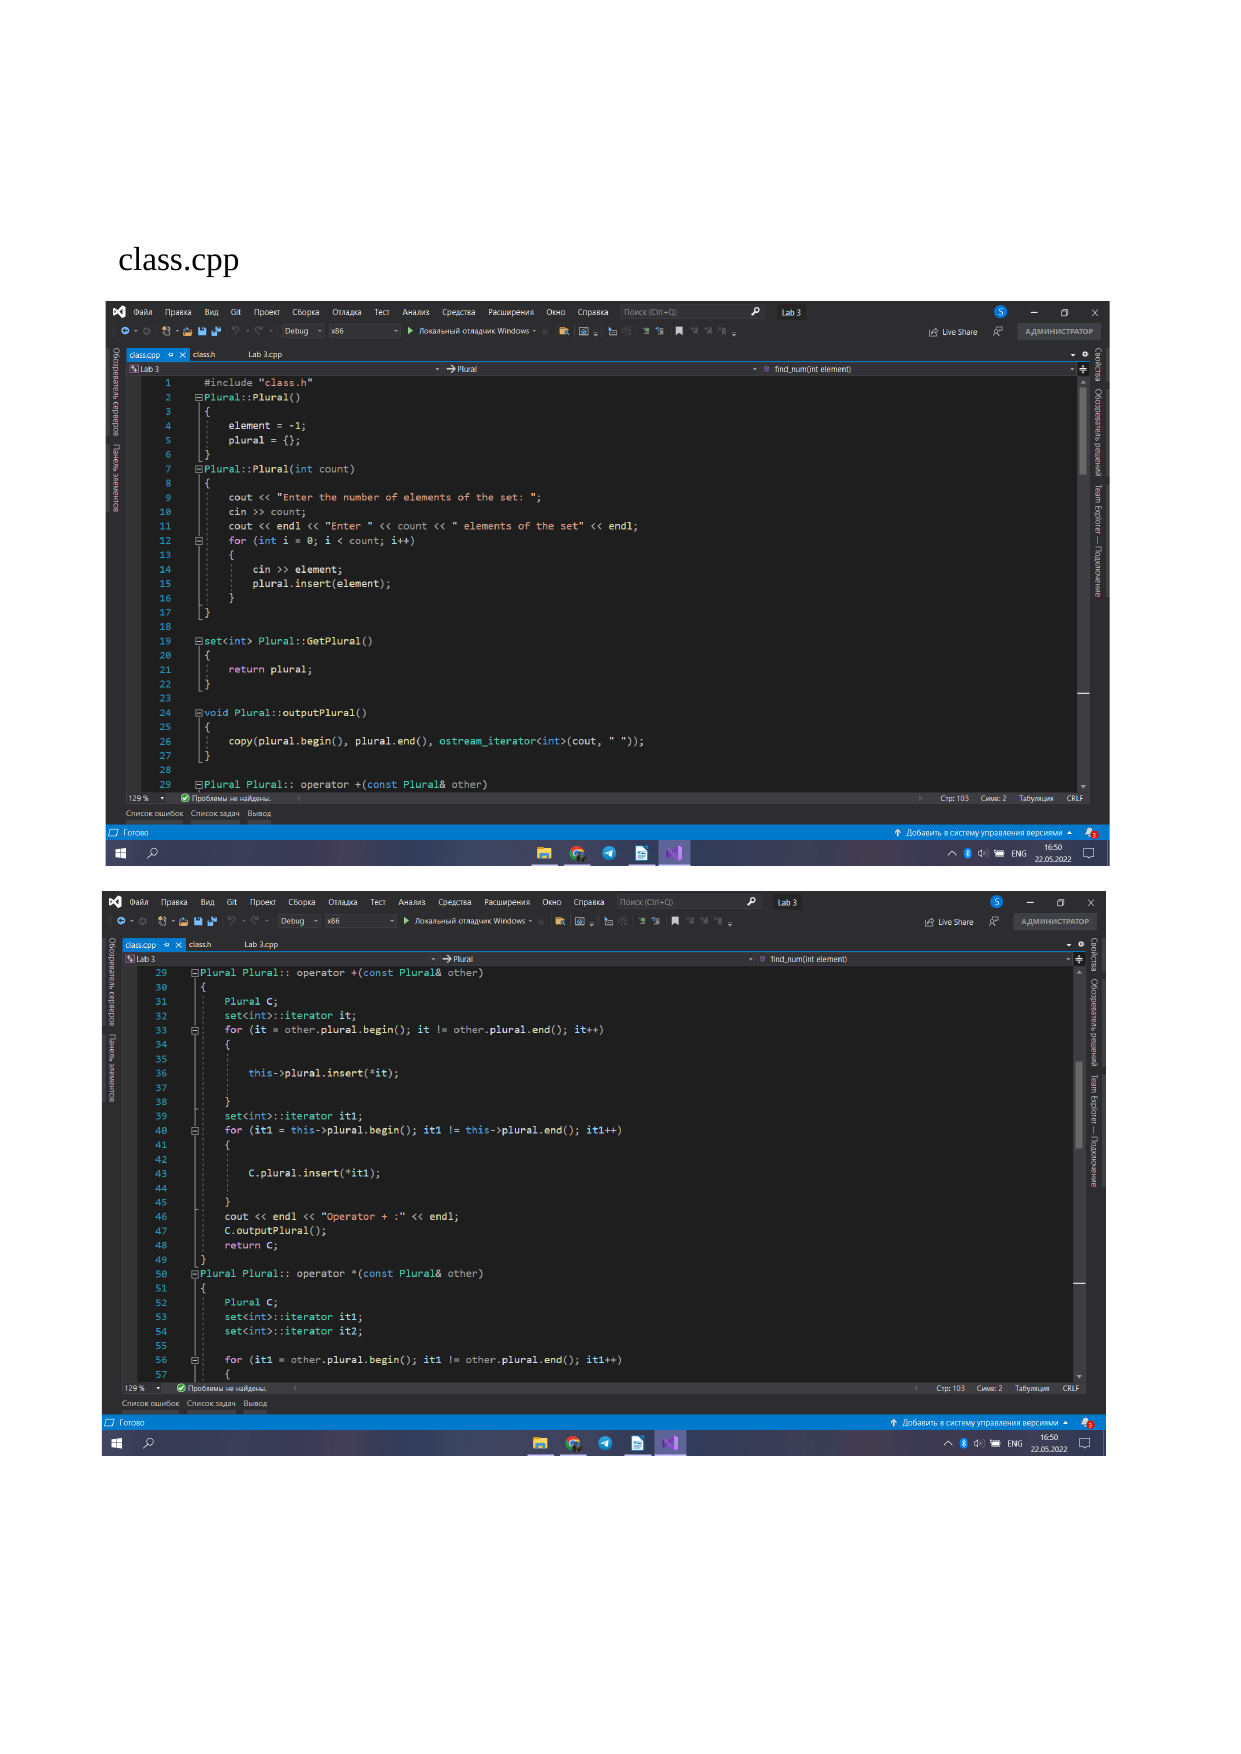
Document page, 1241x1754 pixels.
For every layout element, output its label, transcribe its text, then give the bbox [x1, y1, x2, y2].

picture [101, 891, 1106, 1456]
text class.cpp [118, 239, 1122, 277]
picture [105, 301, 1110, 866]
